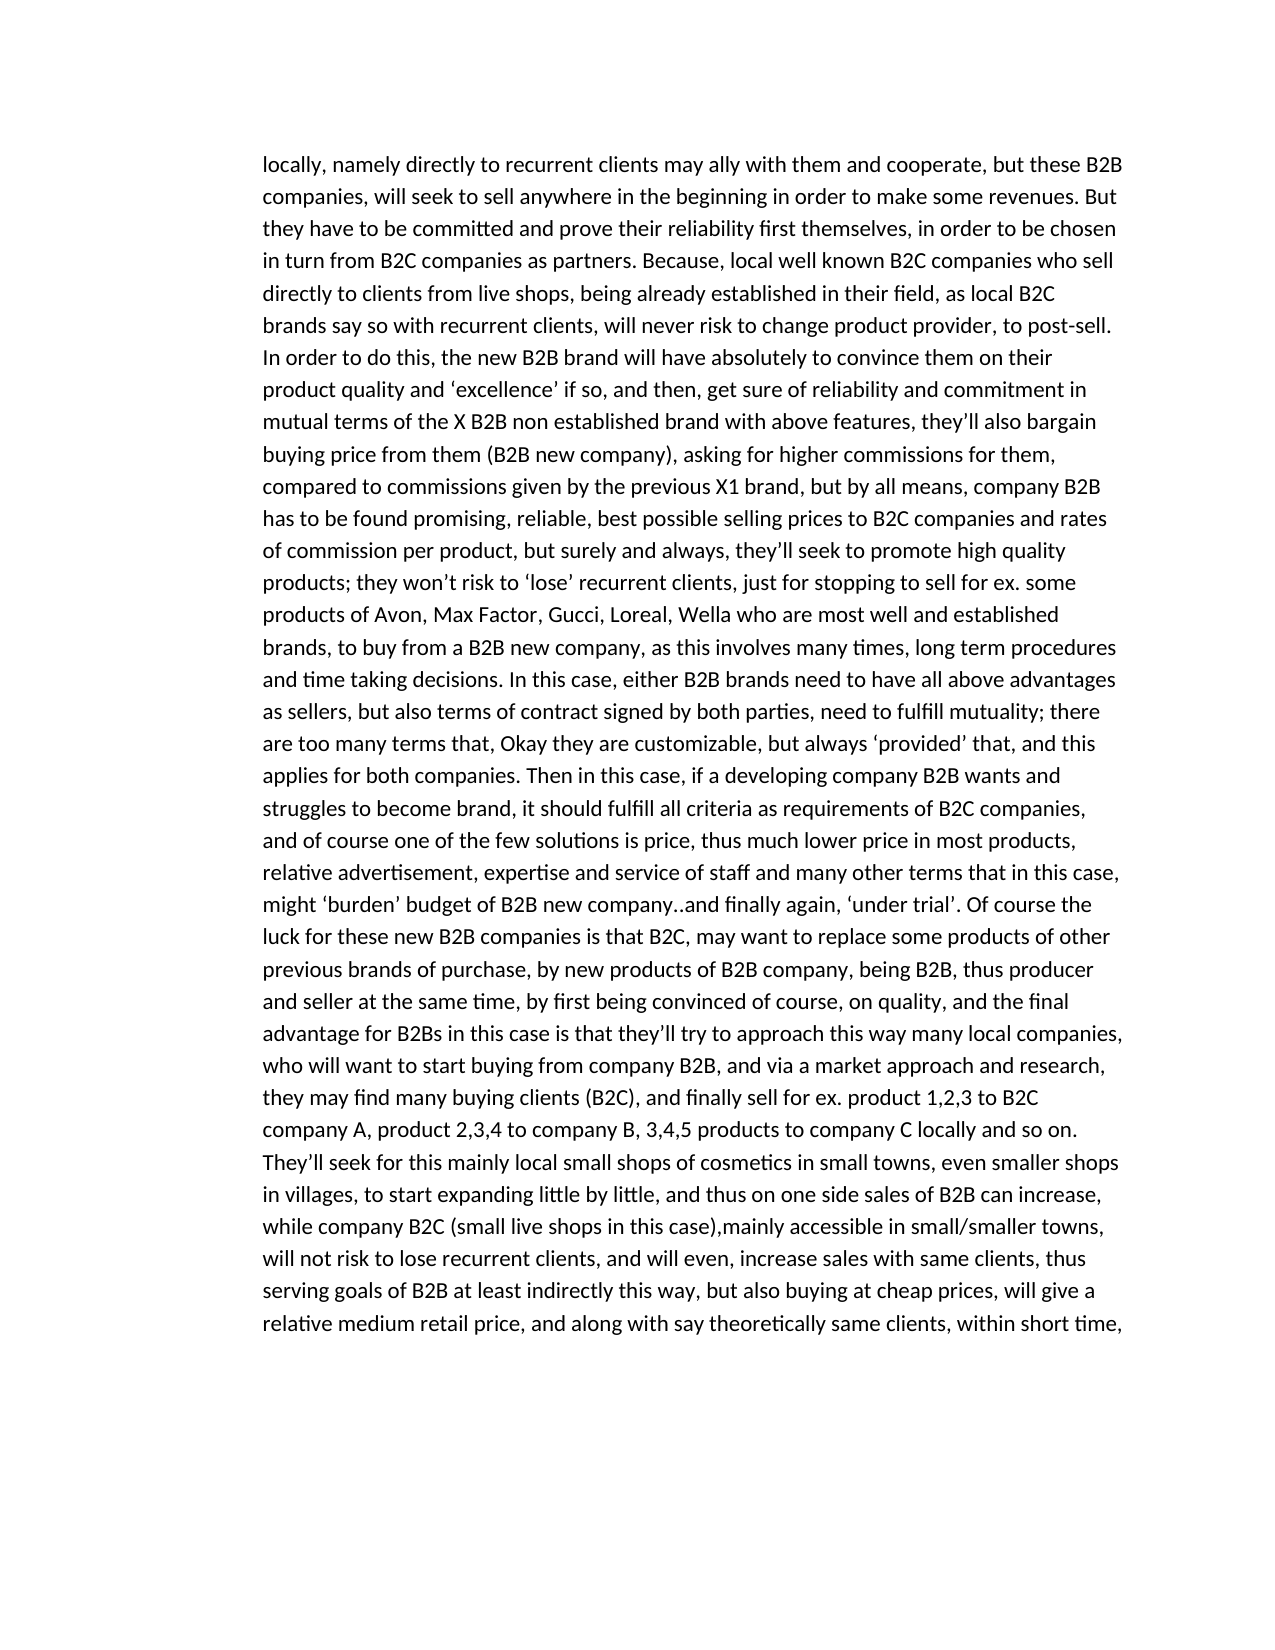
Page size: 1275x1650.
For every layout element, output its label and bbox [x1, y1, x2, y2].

list [262, 150, 1125, 1337]
